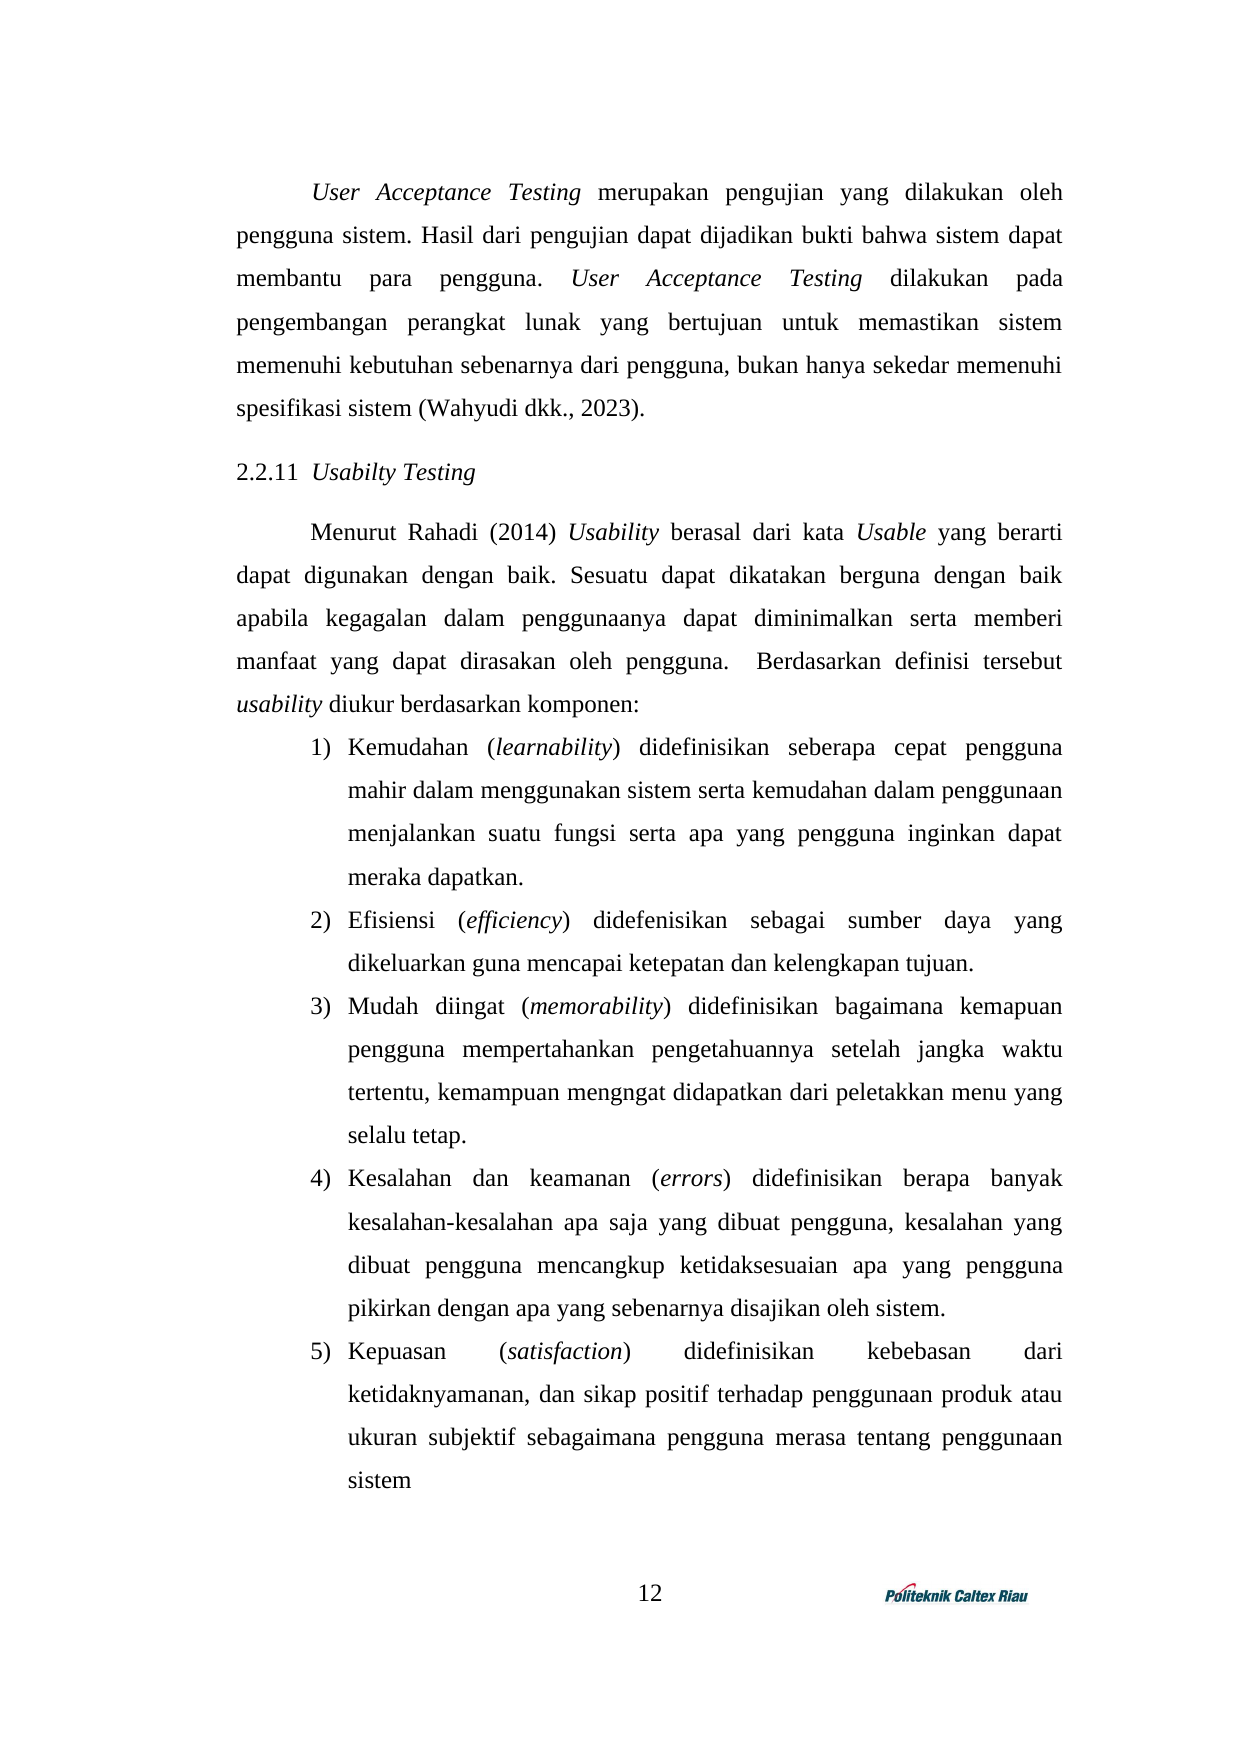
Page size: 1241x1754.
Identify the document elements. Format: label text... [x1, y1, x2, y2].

list Efisiensi (efficiency) didefenisikan sebagai sumber daya yang dikeluarkan guna mencapai ketepatan dan kelengkapan tujuan. [310, 905, 1063, 977]
list Kepuasan (satisfaction) didefinisikan kebebasan dari ketidaknyamanan, dan sikap positif terhadap penggunaan produk atau ukuran subjektif sebagaimana pengguna merasa tentang penggunaan sistem [310, 1336, 1063, 1494]
list Mudah diingat (memorability) didefinisikan bagaimana kemapuan pengguna mempertahankan pengetahuannya setelah jangka waktu tertentu, kemampuan mengngat didapatkan dari peletakkan menu yang selalu tetap. [310, 991, 1063, 1149]
list Kesalahan dan keamanan (errors) didefinisikan berapa banyak kesalahan-kesalahan apa saja yang dibuat pengguna, kesalahan yang dibuat pengguna mencangkup ketidaksesuaian apa yang pengguna pikirkan dengan apa yang sebenarnya disajikan oleh sistem. [310, 1163, 1063, 1322]
picture [882, 1581, 1030, 1607]
subtitle Usabilty Testing [236, 457, 1063, 486]
text User Acceptance Testing merupakan pengujian yang dilakukan oleh pengguna sistem. Hasil dari pengujian dapat dijadikan bukti bahwa sistem dapat membantu para pengguna. User Acceptance Testing dilakukan pada pengembangan perangkat lunak yang bertujuan untuk memastikan sistem memenuhi kebutuhan sebenarnya dari pengguna, bukan hanya sekedar memenuhi spesifikasi sistem (Wahyudi dkk., 2023). [236, 177, 1063, 422]
text Menurut Rahadi (2014) Usability berasal dari kata Usable yang berarti dapat digunakan dengan baik. Sesuatu dapat dikatakan berguna dengan baik apabila kegagalan dalam penggunaanya dapat diminimalkan serta memberi manfaat yang dapat dirasakan oleh pengguna. Berdasarkan definisi tersebut usability diukur berdasarkan komponen: [236, 517, 1063, 718]
list Kemudahan (learnability) didefinisikan seberapa cepat pengguna mahir dalam menggunakan sistem serta kemudahan dalam penggunaan menjalankan suatu fungsi serta apa yang pengguna inginkan dapat meraka dapatkan. [310, 732, 1063, 890]
